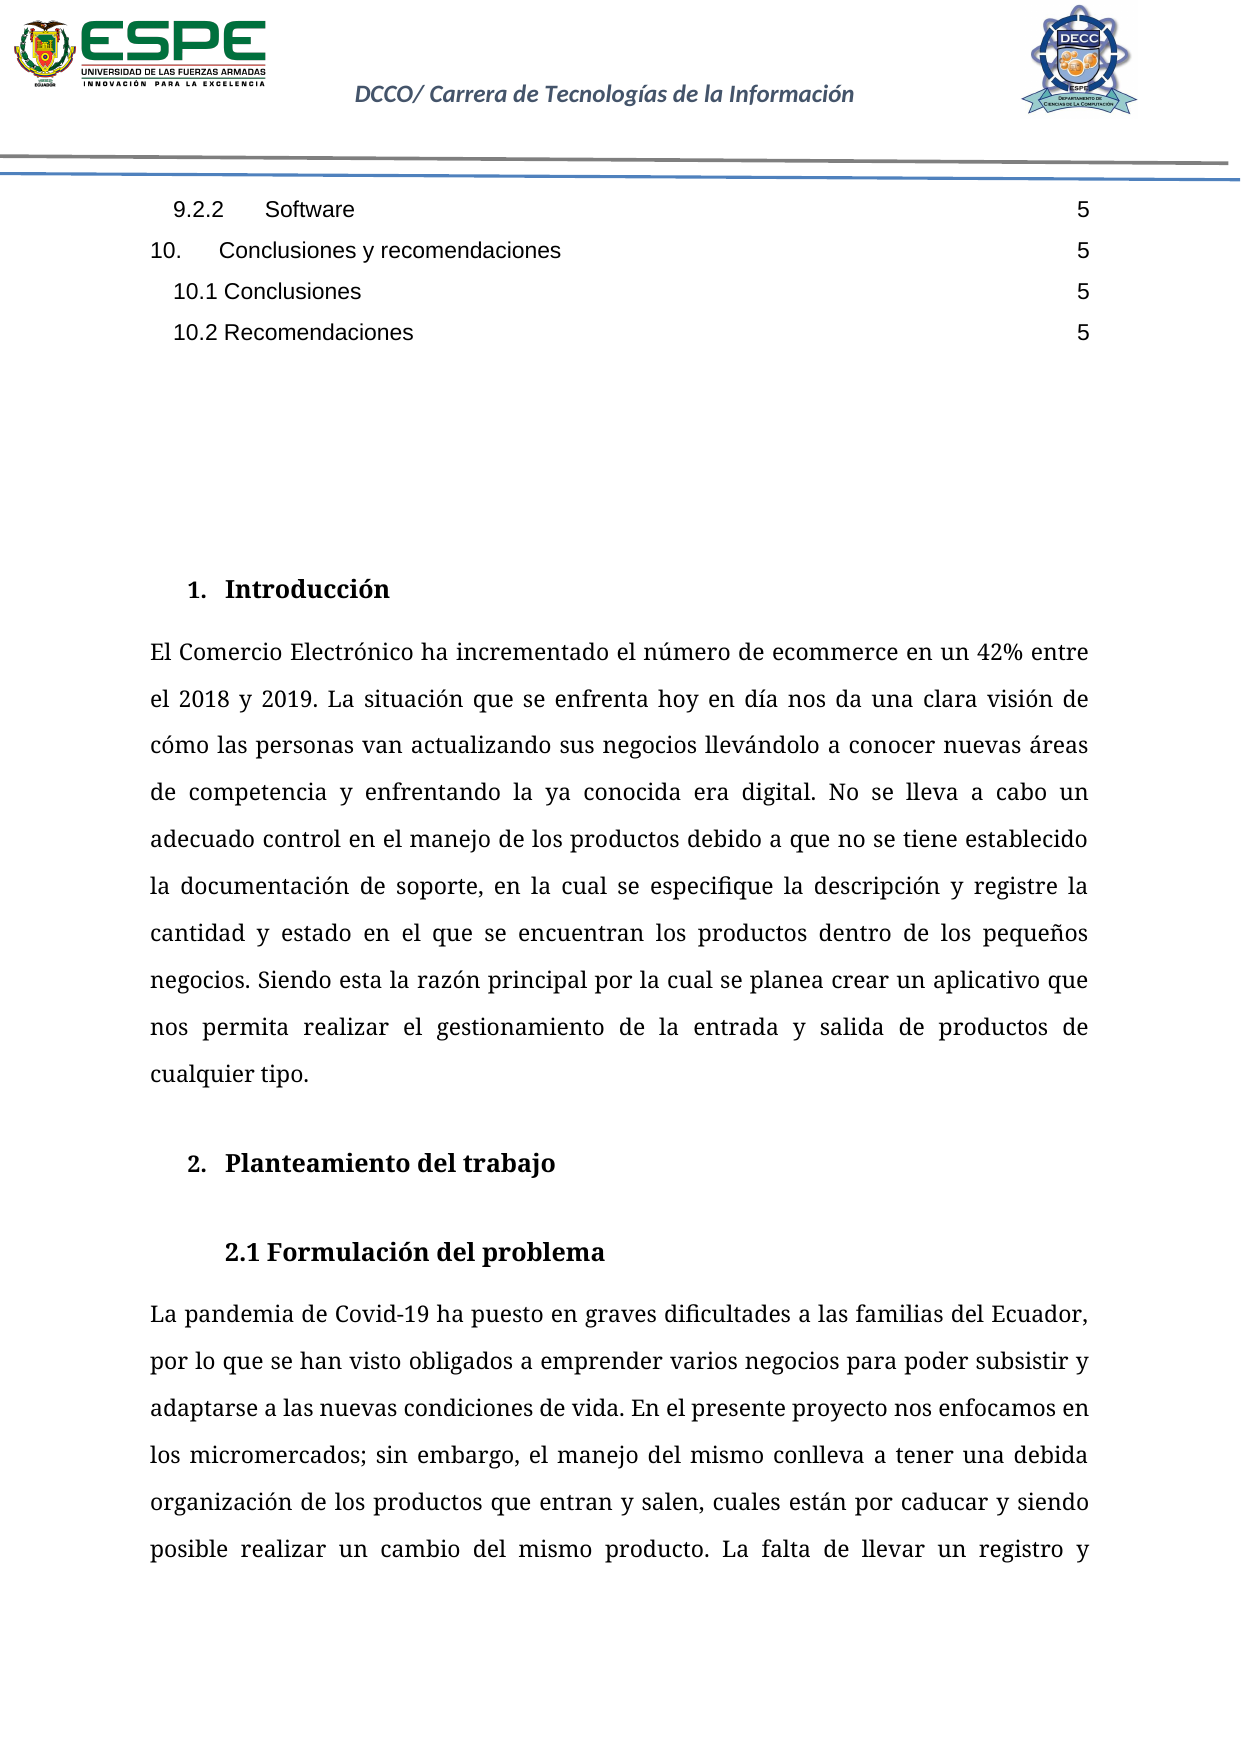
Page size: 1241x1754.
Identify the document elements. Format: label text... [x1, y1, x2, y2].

picture [1020, 0, 1139, 119]
text 2.1 Formulación del problema [225, 1235, 1090, 1269]
list Introducción [187, 572, 1090, 606]
picture [12, 19, 269, 89]
text El Comercio Electrónico ha incrementado el número de ecommerce en un 42% entre el 2018 y 2019. La situación que se enfrenta hoy en día nos da una clara visión de cómo las personas van actualizando sus negocios llevándolo a conocer nuevas áreas de competencia y enfrentando la ya conocida era digital. No se lleva a cabo un adecuado control en el manejo de los productos debido a que no se tiene establecido la documentación de soporte, en la cual se especifique la descripción y registre la cantidad y estado en el que se encuentran los productos dentro de los pequeños negocios. Siendo esta la razón principal por la cual se planea crear un aplicativo que nos permita realizar el gestionamiento de la entrada y salida de productos de cualquier tipo. [150, 636, 1090, 1089]
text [150, 1298, 1090, 1564]
list Planteamiento del trabajo [187, 1146, 1090, 1180]
